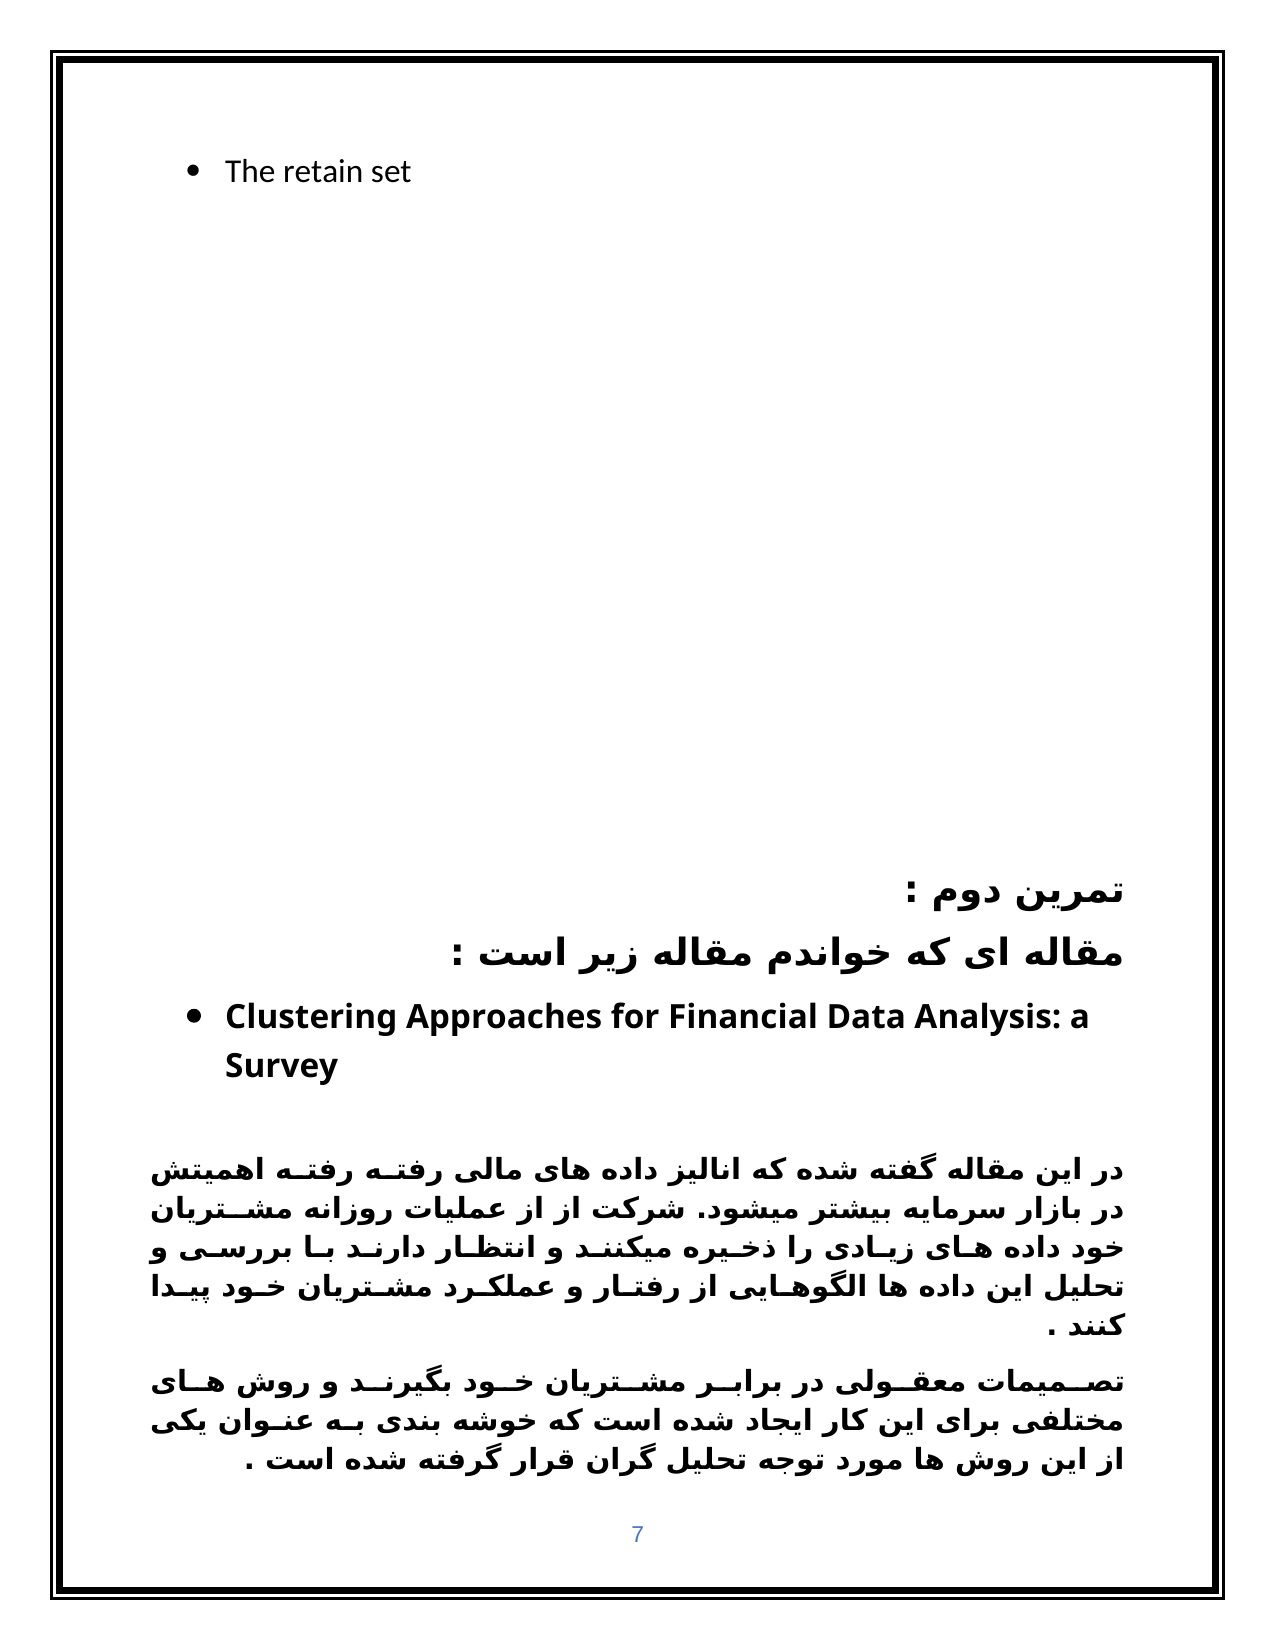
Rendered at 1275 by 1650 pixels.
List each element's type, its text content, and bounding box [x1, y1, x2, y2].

list The retain set [187, 150, 1125, 191]
list Clustering Approaches for Financial Data Analysis: a Survey [187, 993, 1125, 1087]
text مقاله ای که خواندم مقاله زیر است : [150, 930, 1125, 974]
text تمرین دوم : [150, 867, 1125, 911]
text در این مقاله گفته شده که انالیز داده های مالی رفته رفته اهمیتش در بازار سرمایه بیشتر میشود. شرکت از از عملیات روزانه مشتریان خود داده های زیادی را ذخیره میکنند و انتظار دارند با بررسی و تحلیل این داده ها الگوهایی از رفتار و عملکرد مشتریان خود پیدا کنند . [150, 1153, 1125, 1342]
text تصمیمات معقولی در برابر مشتریان خود بگیرند و روش های مختلفی برای این کار ایجاد شده است که خوشه بندی به عنوان یکی از این روش ها مورد توجه تحلیل گران قرار گرفته شده است . [150, 1364, 1125, 1476]
